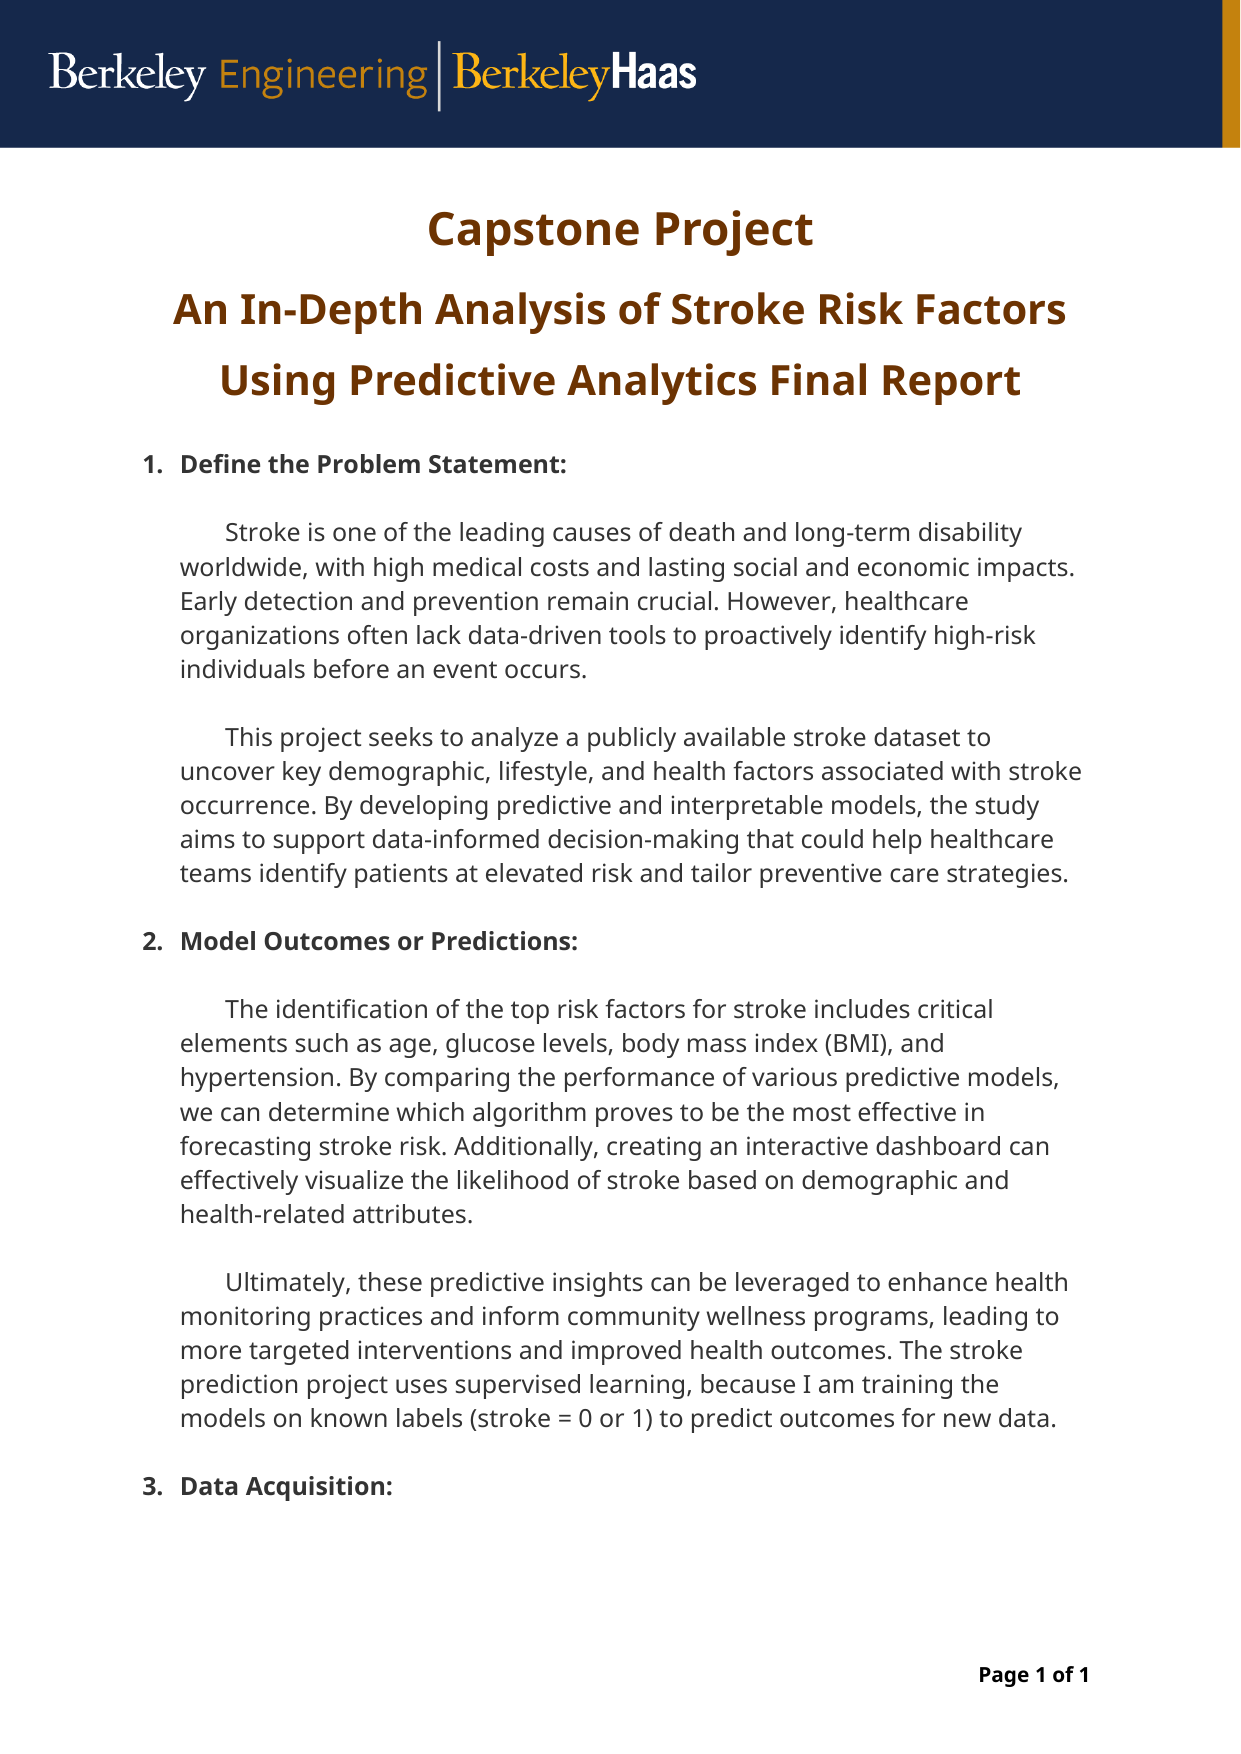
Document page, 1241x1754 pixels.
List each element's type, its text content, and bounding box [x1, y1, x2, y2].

list Define the Problem Statement: [142, 447, 1090, 481]
list Data Acquisition: [142, 1469, 1090, 1503]
picture [0, 0, 1241, 148]
text An In-Depth Analysis of Stroke Risk Factors Using Predictive Analytics Final Report [150, 280, 1090, 408]
list The identification of the top risk factors for stroke includes critical elements such as age, glucose levels, body mass index (BMI), and hypertension. By comparing the performance of various predictive models, we can determine which algorithm proves to be the most effective in forecasting stroke risk. Additionally, creating an interactive dashboard can effectively visualize the likelihood of stroke based on demographic and health-related attributes. [179, 992, 1090, 1230]
list Stroke is one of the leading causes of death and long-term disability worldwide, with high medical costs and lasting social and economic impacts. Early detection and prevention remain crucial. However, healthcare organizations often lack data-driven tools to proactively identify high-risk individuals before an event occurs. [179, 515, 1090, 685]
text Capstone Project [150, 205, 1090, 255]
list Model Outcomes or Predictions: [142, 924, 1090, 958]
list Ultimately, these predictive insights can be leveraged to enhance health monitoring practices and inform community wellness programs, leading to more targeted interventions and improved health outcomes. The stroke prediction project uses supervised learning, because I am training the models on known labels (stroke = 0 or 1) to predict outcomes for new data. [179, 1264, 1090, 1435]
list This project seeks to analyze a publicly available stroke dataset to uncover key demographic, lifestyle, and health factors associated with stroke occurrence. By developing predictive and interpretable models, the study aims to support data-informed decision-making that could help healthcare teams identify patients at elevated risk and tailor preventive care strategies. [179, 719, 1090, 890]
